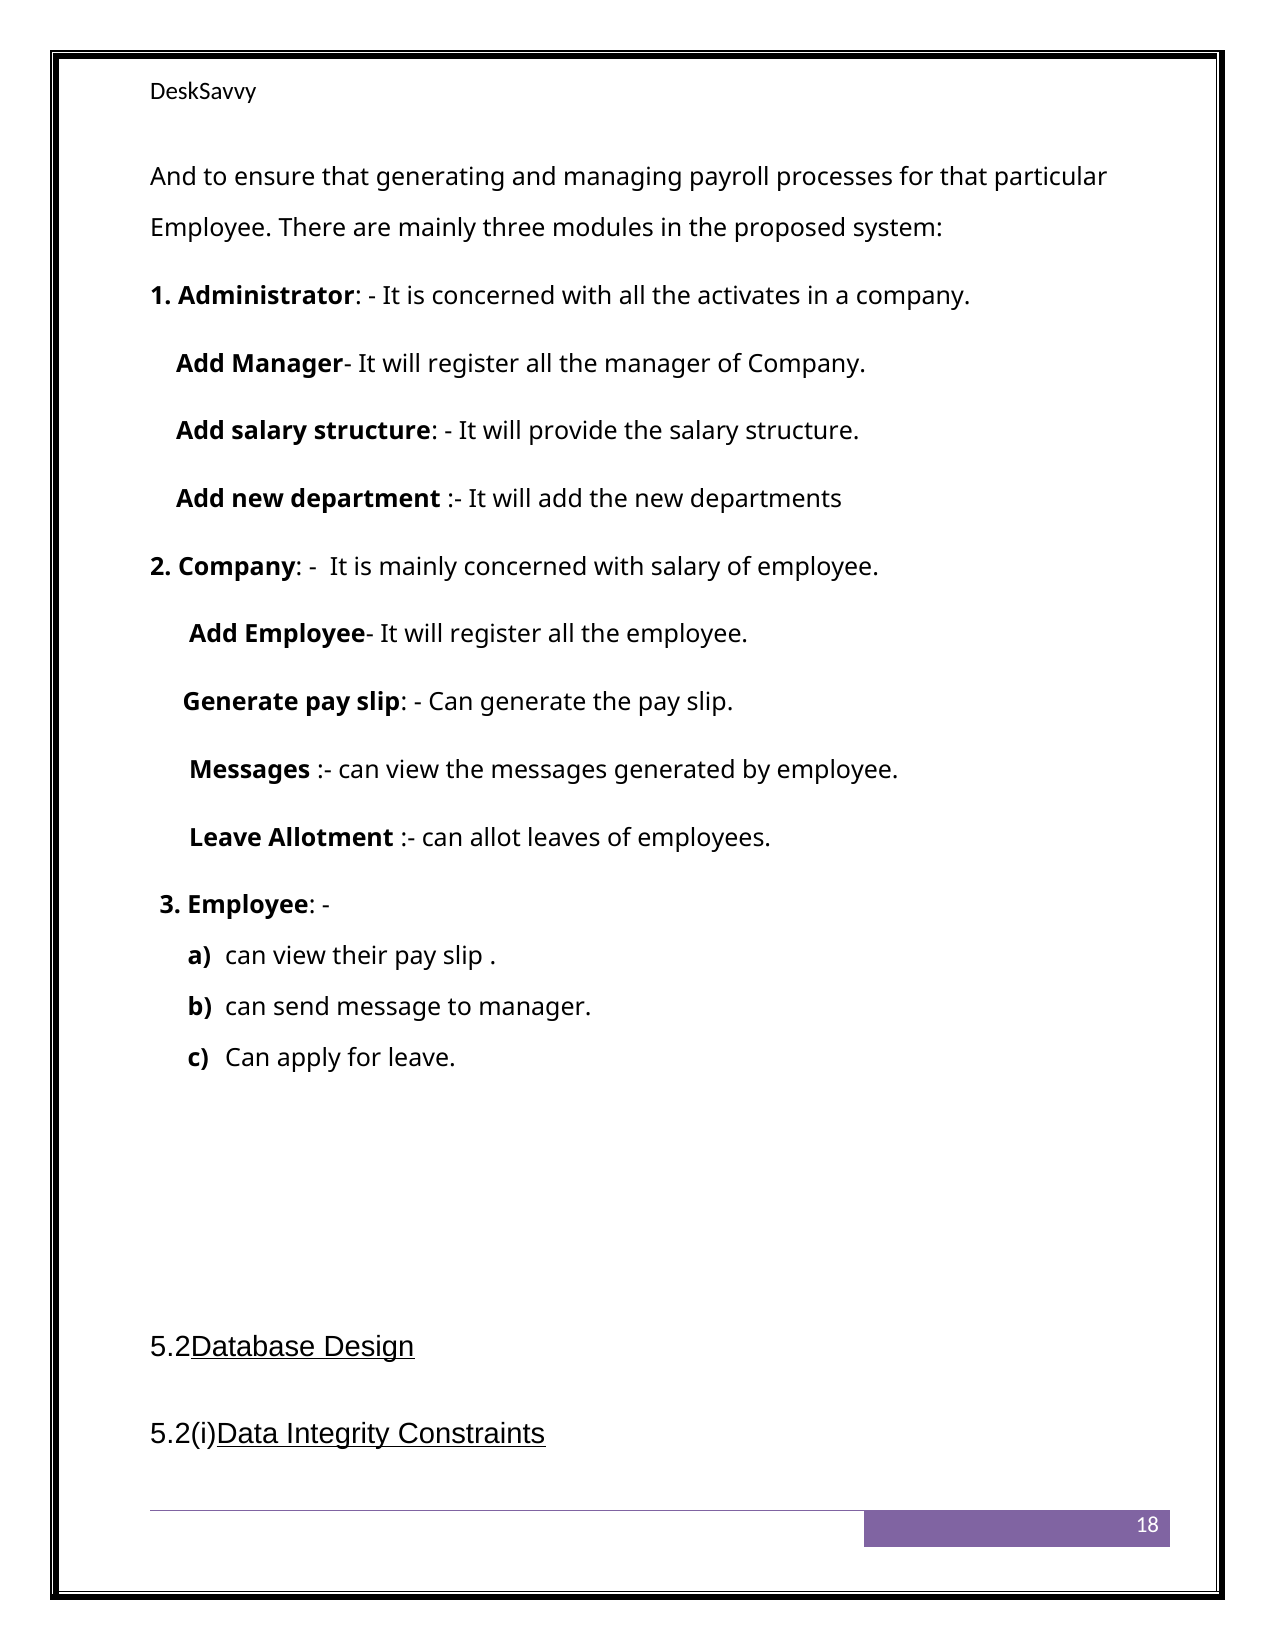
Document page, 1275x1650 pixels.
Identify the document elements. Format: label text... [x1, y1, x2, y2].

text Add Manager- It will register all the manager of Company. [150, 345, 1170, 379]
text Messages :- can view the messages generated by employee. [150, 752, 1170, 786]
text Leave Allotment :- can allot leaves of employees. [150, 819, 1170, 853]
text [150, 159, 1170, 244]
text 5.2Database Design [150, 1329, 1170, 1362]
text Generate pay slip: - Can generate the pay slip. [150, 684, 1170, 718]
text 5.2(i)Data Integrity Constraints [150, 1417, 1170, 1450]
list can send message to manager. [187, 989, 1170, 1023]
text Add Employee- It will register all the employee. [150, 616, 1170, 650]
text Add salary structure: - It will provide the salary structure. [150, 413, 1170, 447]
text Add new department :- It will add the new departments [150, 481, 1170, 515]
list Can apply for leave. [187, 1040, 1170, 1074]
text 1. Administrator: - It is concerned with all the activates in a company. [150, 278, 1170, 312]
list 3. Employee: - [159, 887, 1170, 921]
text 2. Company: - It is mainly concerned with salary of employee. [150, 548, 1170, 582]
list can view their pay slip . [187, 938, 1170, 972]
